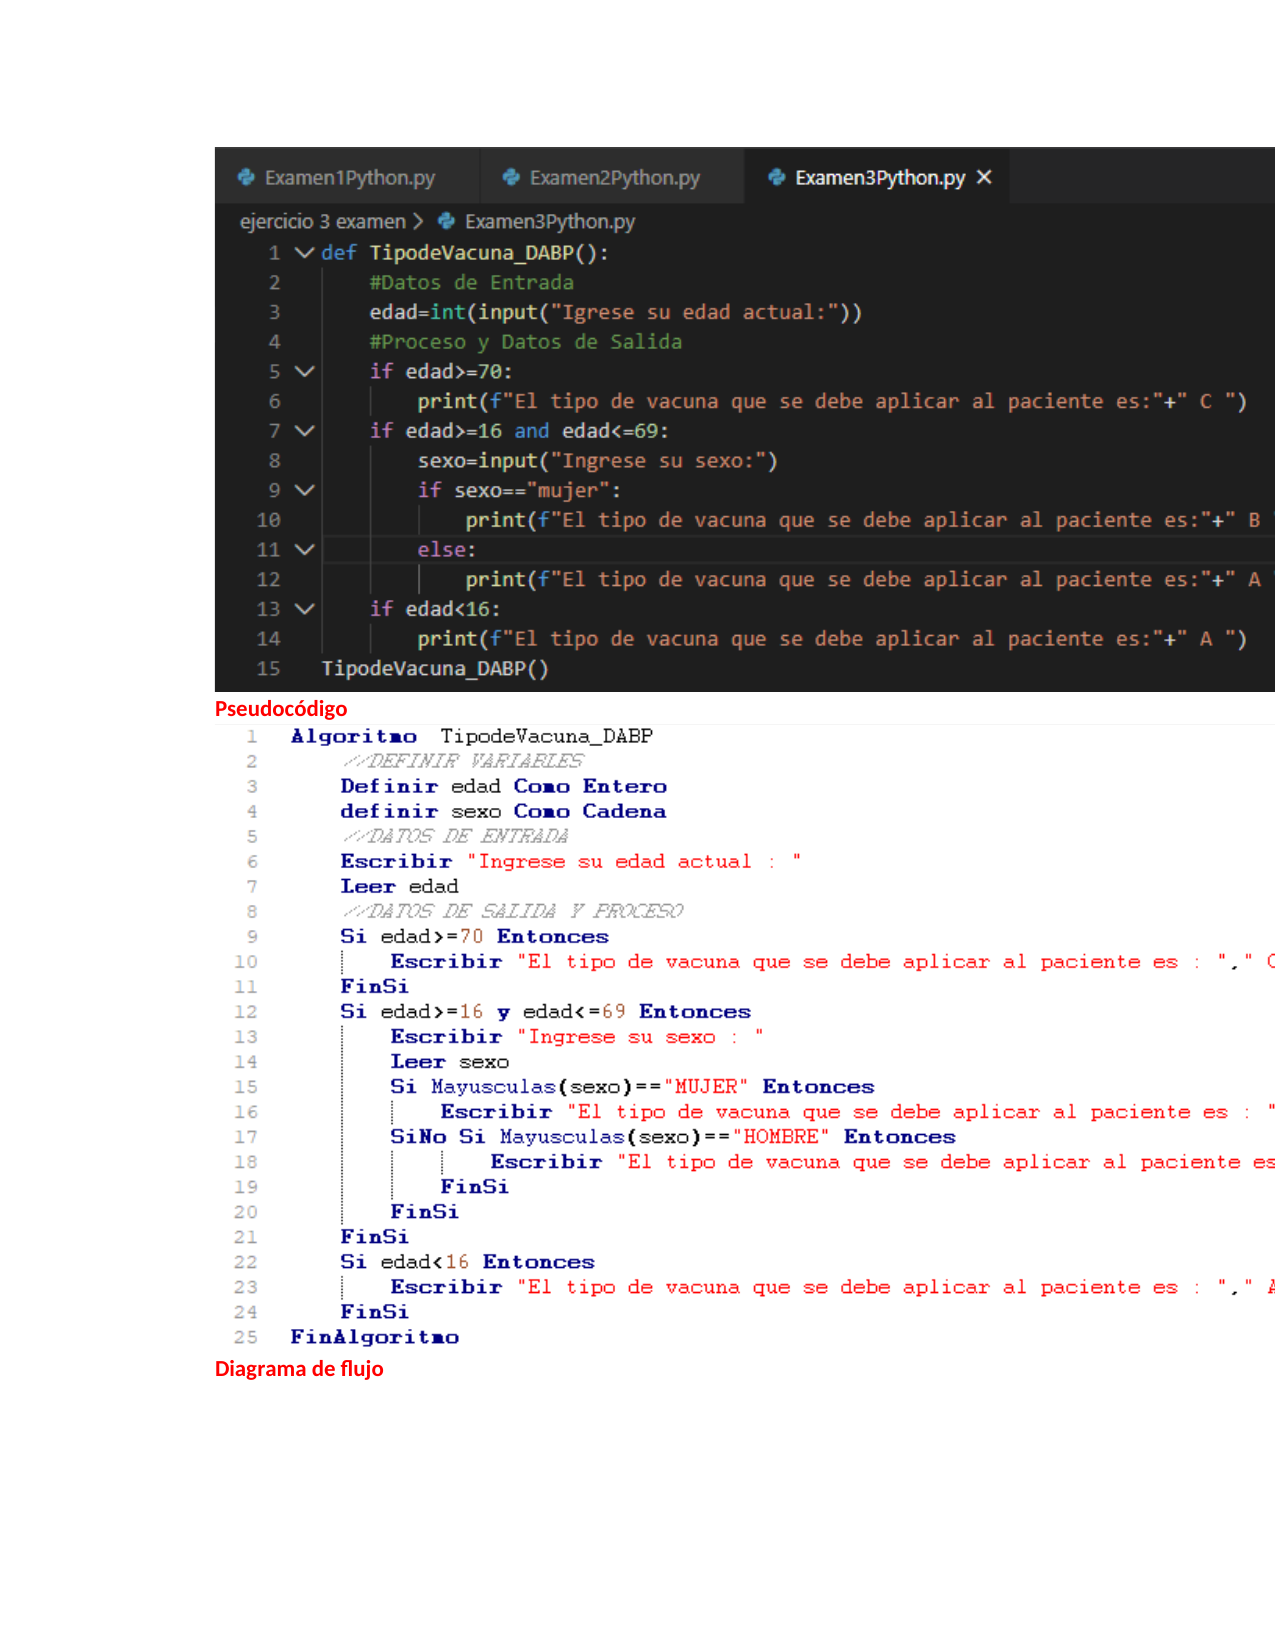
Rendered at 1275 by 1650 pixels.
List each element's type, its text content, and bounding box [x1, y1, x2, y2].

text Pseudocódigo [177, 694, 1098, 722]
text Diagrama de flujo [177, 1354, 1098, 1382]
